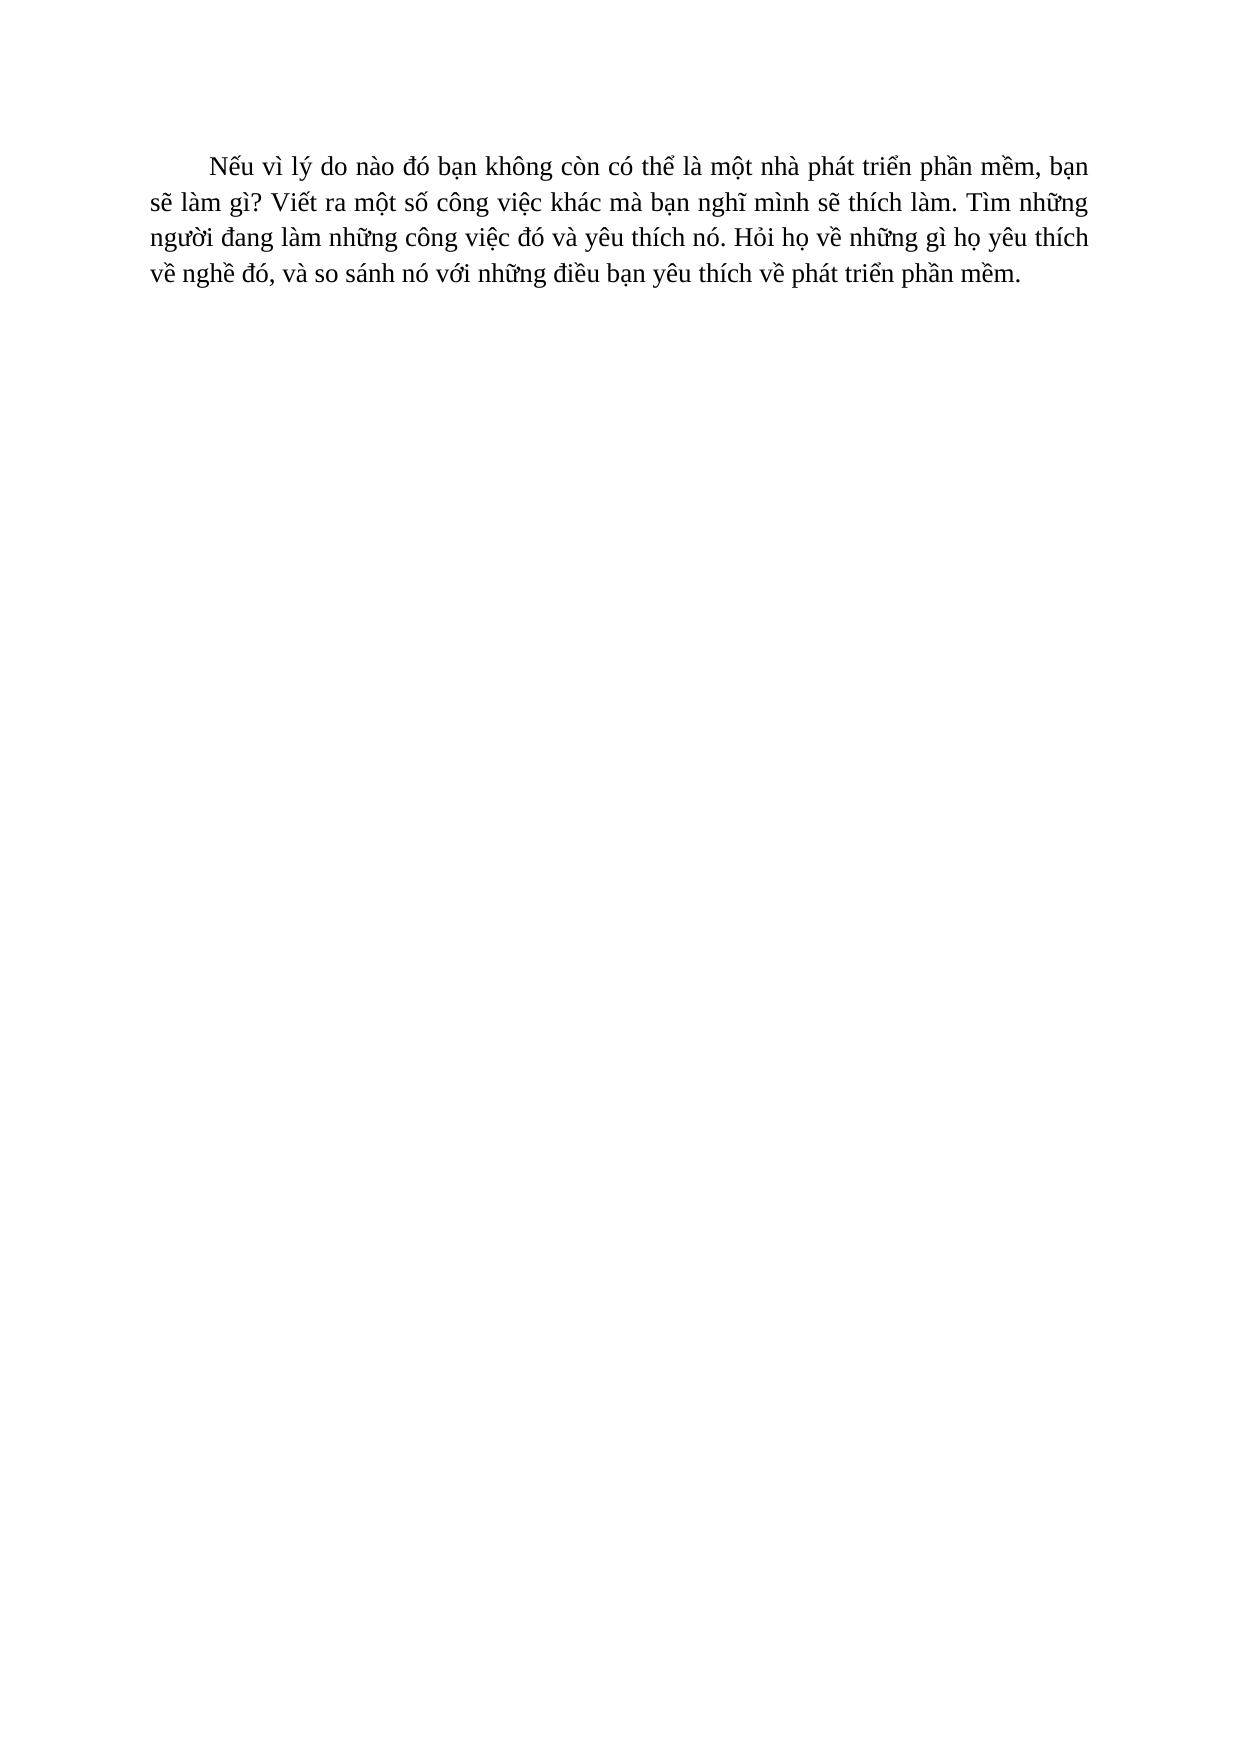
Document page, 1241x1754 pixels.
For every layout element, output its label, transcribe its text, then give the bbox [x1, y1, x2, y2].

text Nếu vì lý do nào đó bạn không còn có thể là một nhà phát triển phần mềm, bạn sẽ làm gì? Viết ra một số công việc khác mà bạn nghĩ mình sẽ thích làm. Tìm những người đang làm những công việc đó và yêu thích nó. Hỏi họ về những gì họ yêu thích về nghề đó, và so sánh nó với những điều bạn yêu thích về phát triển phần mềm. [150, 150, 1090, 315]
